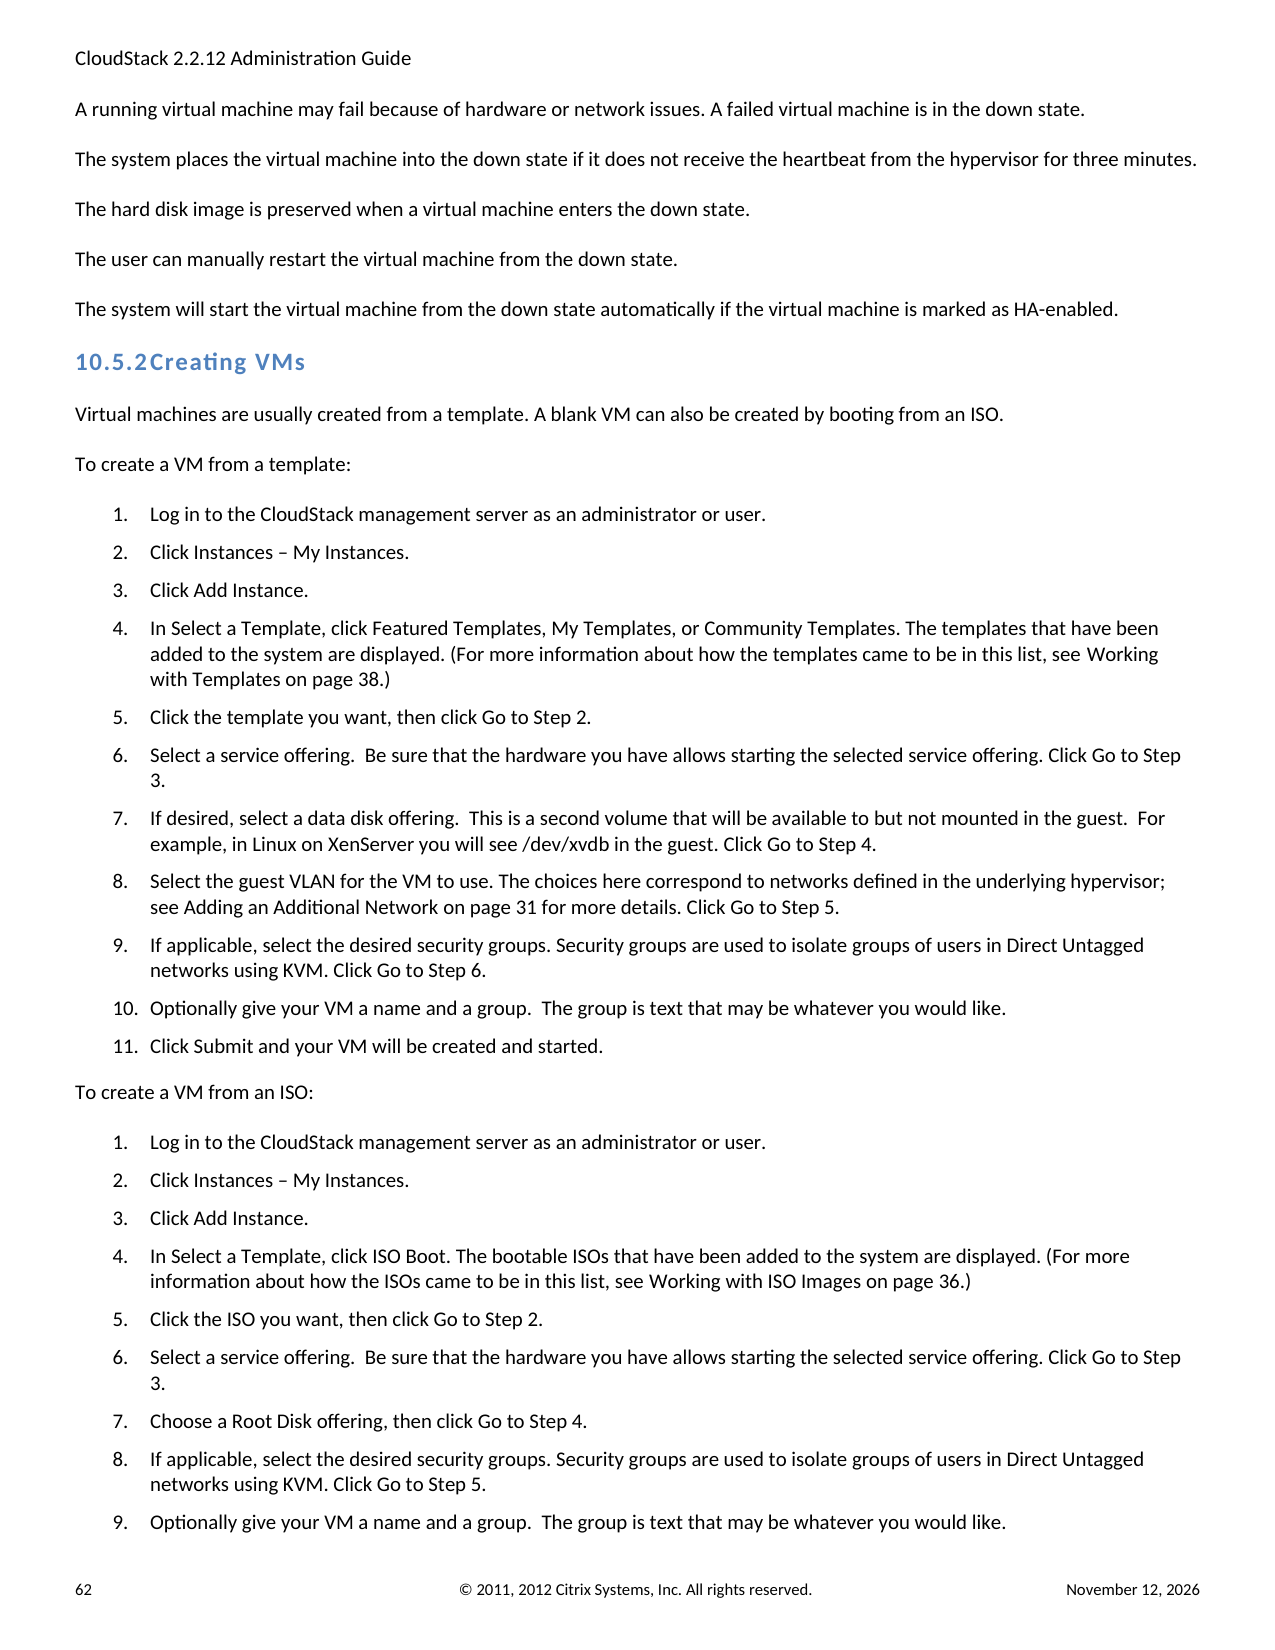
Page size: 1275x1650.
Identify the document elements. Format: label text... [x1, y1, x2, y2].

list Select a service offering. Be sure that the hardware you have allows starting the selected service offering. Click Go to Step 3. [112, 742, 1200, 793]
text Virtual machines are usually created from a template. A blank VM can also be created by booting from an ISO. [75, 402, 1200, 427]
list Optionally give your VM a name and a group. The group is text that may be whatever you would like. [112, 1509, 1200, 1534]
list Choose a Root Disk offering, then click Go to Step 4. [112, 1408, 1200, 1433]
text The system places the virtual machine into the down state if it does not receive the heartbeat from the hypervisor for three minutes. [75, 146, 1200, 171]
subtitle Creating VMs [75, 346, 1200, 376]
list Optionally give your VM a name and a group. The group is text that may be whatever you would like. [112, 995, 1200, 1021]
list If applicable, select the desired security groups. Security groups are used to isolate groups of users in Direct Untagged networks using KVM. Click Go to Step 5. [112, 1446, 1200, 1497]
list If applicable, select the desired security groups. Security groups are used to isolate groups of users in Direct Untagged networks using KVM. Click Go to Step 6. [112, 932, 1200, 983]
text The system will start the virtual machine from the down state automatically if the virtual machine is marked as HA-enabled. [75, 296, 1200, 321]
list Log in to the CloudStack management server as an administrator or user. [112, 502, 1200, 527]
text The hard disk image is preserved when a virtual machine enters the down state. [75, 196, 1200, 221]
text To create a VM from a template: [75, 452, 1200, 477]
text The user can manually restart the virtual machine from the down state. [75, 246, 1200, 271]
list Select a service offering. Be sure that the hardware you have allows starting the selected service offering. Click Go to Step 3. [112, 1344, 1200, 1395]
list Log in to the CloudStack management server as an administrator or user. [112, 1129, 1200, 1155]
list Click Instances – My Instances. [112, 539, 1200, 565]
list In Select a Template, click Featured Templates, My Templates, or Community Templates. The templates that have been added to the system are displayed. (For more information about how the templates came to be in this list, see Working with Templates on page 38.) [112, 615, 1200, 692]
list In Select a Template, click ISO Boot. The bootable ISOs that have been added to the system are displayed. (For more information about how the ISOs came to be in this list, see Working with ISO Images on page 36.) [112, 1243, 1200, 1294]
list Click Add Instance. [112, 577, 1200, 603]
list If desired, select a data disk offering. This is a second volume that will be available to but not mounted in the guest. For example, in Linux on XenServer you will see /dev/xvdb in the guest. Click Go to Step 4. [112, 805, 1200, 856]
list Click Instances – My Instances. [112, 1167, 1200, 1193]
list Click Submit and your VM will be created and started. [112, 1033, 1200, 1059]
list Click the ISO you want, then click Go to Step 2. [112, 1307, 1200, 1332]
text To create a VM from an ISO: [75, 1079, 1200, 1105]
list Click Add Instance. [112, 1205, 1200, 1231]
text A running virtual machine may fail because of hardware or network issues. A failed virtual machine is in the down state. [75, 96, 1200, 121]
list Select the guest VLAN for the VM to use. The choices here correspond to networks defined in the underlying hypervisor; see Adding an Additional Network on page 31 for more details. Click Go to Step 5. [112, 869, 1200, 919]
list Click the template you want, then click Go to Step 2. [112, 704, 1200, 729]
